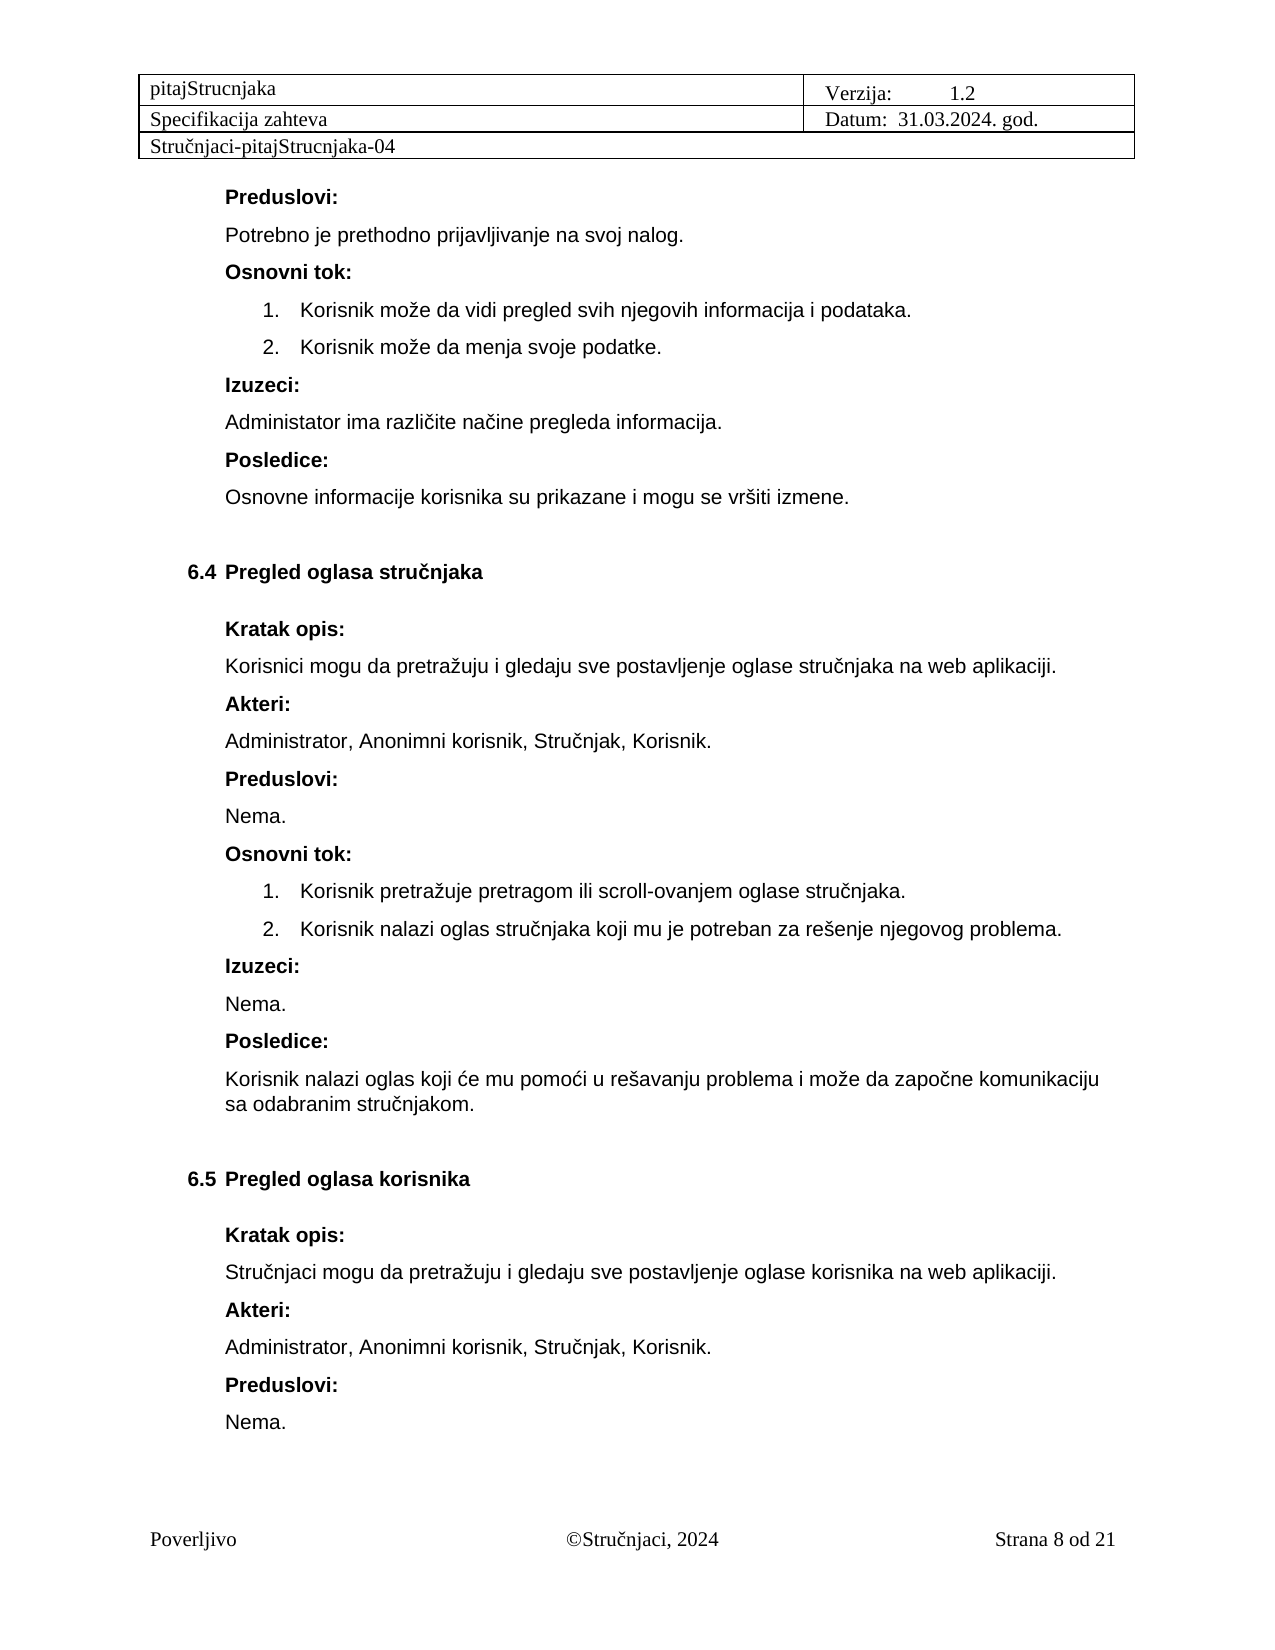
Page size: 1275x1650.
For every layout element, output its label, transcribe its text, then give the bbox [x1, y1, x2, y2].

subtitle Pregled oglasa korisnika [187, 1165, 1125, 1190]
text Osnovni tok: [225, 840, 1125, 865]
text Potrebno je prethodno prijavljivanje na svoj nalog. [225, 222, 1125, 247]
text Osnovne informacije korisnika su prikazane i mogu se vršiti izmene. [225, 484, 1125, 509]
text Osnovni tok: [225, 259, 1125, 284]
text Korisnici mogu da pretražuju i gledaju sve postavljenje oglase stručnjaka na web aplikaciji. [225, 653, 1125, 678]
text Korisnik nalazi oglas koji će mu pomoći u rešavanju problema i može da započne komunikaciju sa odabranim stručnjakom. [225, 1065, 1125, 1115]
list Korisnik može da menja svoje podatke. [262, 334, 1125, 359]
text Administrator, Anonimni korisnik, Stručnjak, Korisnik. [225, 728, 1125, 753]
text Izuzeci: [225, 372, 1125, 397]
text Preduslovi: [225, 184, 1125, 209]
subtitle Pregled oglasa stručnjaka [187, 559, 1125, 584]
text Kratak opis: [225, 615, 1125, 640]
text Akteri: [225, 1297, 1125, 1322]
text Posledice: [225, 447, 1125, 472]
text Preduslovi: [225, 765, 1125, 790]
text Nema. [225, 1409, 1125, 1434]
text Stručnjaci mogu da pretražuju i gledaju sve postavljenje oglase korisnika na web aplikaciji. [225, 1259, 1125, 1284]
text Nema. [225, 803, 1125, 828]
text Posledice: [225, 1028, 1125, 1053]
text Administrator, Anonimni korisnik, Stručnjak, Korisnik. [225, 1334, 1125, 1359]
list Korisnik pretražuje pretragom ili scroll-ovanjem oglase stručnjaka. [262, 878, 1125, 903]
text Preduslovi: [225, 1372, 1125, 1397]
list Korisnik može da vidi pregled svih njegovih informacija i podataka. [262, 297, 1125, 322]
text Administator ima različite načine pregleda informacija. [225, 409, 1125, 434]
text Akteri: [225, 690, 1125, 715]
text Izuzeci: [225, 953, 1125, 978]
text Kratak opis: [225, 1222, 1125, 1247]
text Nema. [225, 990, 1125, 1015]
list Korisnik nalazi oglas stručnjaka koji mu je potreban za rešenje njegovog problema. [262, 915, 1125, 940]
